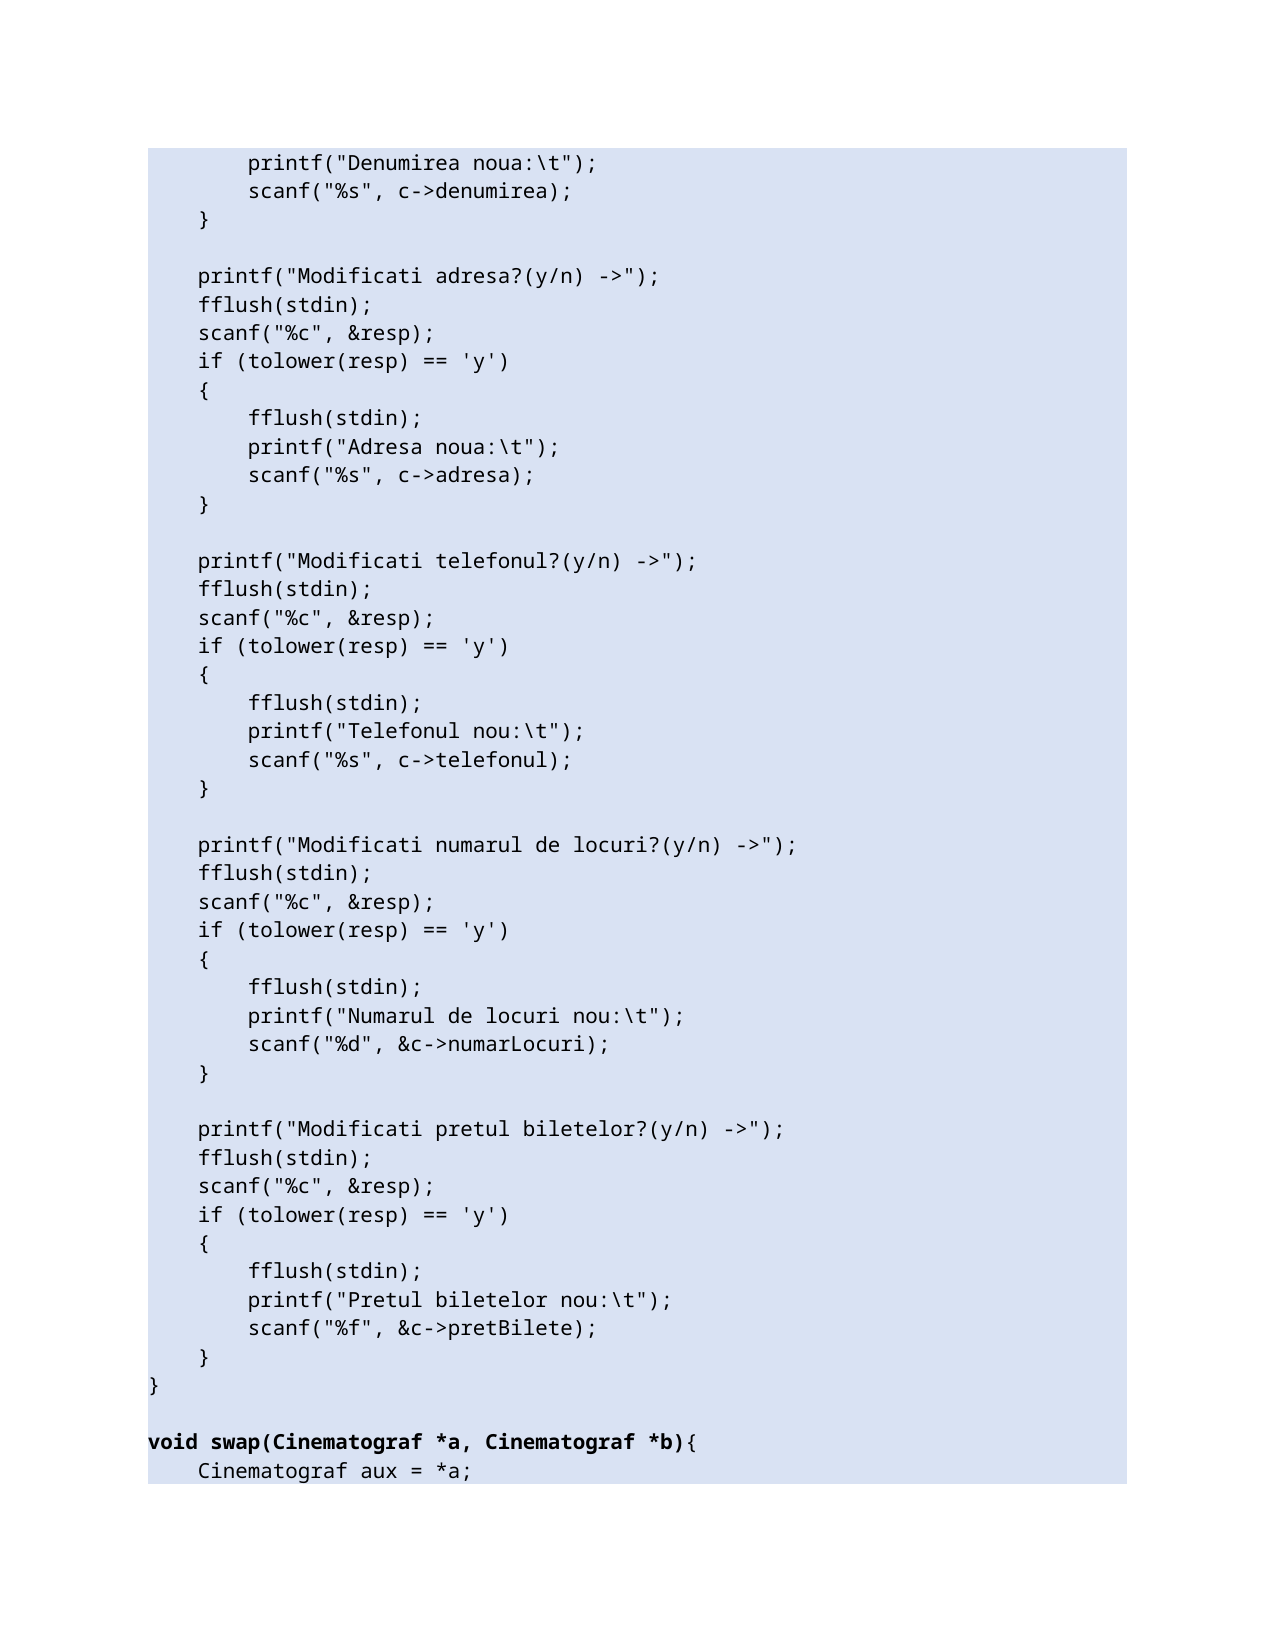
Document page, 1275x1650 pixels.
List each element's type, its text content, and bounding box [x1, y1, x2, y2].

text if (tolower(resp) == 'y') [148, 631, 1127, 659]
text scanf("%s", c->denumirea); [148, 176, 1127, 204]
text printf("Modificati pretul biletelor?(y/n) ->"); [148, 1114, 1127, 1143]
text scanf("%s", c->adresa); [148, 460, 1127, 489]
text void swap(Cinematograf *a, Cinematograf *b){ [148, 1427, 1127, 1456]
text fflush(stdin); [148, 858, 1127, 887]
text fflush(stdin); [148, 574, 1127, 603]
text } [148, 1370, 1127, 1399]
text printf("Modificati telefonul?(y/n) ->"); [148, 546, 1127, 574]
text printf("Pretul biletelor nou:\t"); [148, 1285, 1127, 1313]
text fflush(stdin); [148, 403, 1127, 432]
text printf("Denumirea noua:\t"); [148, 148, 1127, 176]
text } [148, 204, 1127, 233]
text } [148, 1342, 1127, 1370]
text scanf("%c", &resp); [148, 318, 1127, 347]
text { [148, 1228, 1127, 1257]
text printf("Numarul de locuri nou:\t"); [148, 1001, 1127, 1029]
text } [148, 773, 1127, 802]
text { [148, 375, 1127, 403]
text printf("Modificati numarul de locuri?(y/n) ->"); [148, 830, 1127, 858]
text fflush(stdin); [148, 290, 1127, 318]
text printf("Telefonul nou:\t"); [148, 716, 1127, 745]
text fflush(stdin); [148, 1257, 1127, 1285]
text fflush(stdin); [148, 1143, 1127, 1171]
text scanf("%d", &c->numarLocuri); [148, 1029, 1127, 1058]
text Cinematograf aux = *a; [148, 1456, 1127, 1484]
text fflush(stdin); [148, 972, 1127, 1001]
text printf("Modificati adresa?(y/n) ->"); [148, 261, 1127, 290]
text } [148, 489, 1127, 517]
text fflush(stdin); [148, 688, 1127, 716]
text } [148, 1058, 1127, 1086]
text scanf("%c", &resp); [148, 887, 1127, 915]
text scanf("%f", &c->pretBilete); [148, 1313, 1127, 1342]
text printf("Adresa noua:\t"); [148, 432, 1127, 460]
text if (tolower(resp) == 'y') [148, 915, 1127, 944]
text if (tolower(resp) == 'y') [148, 347, 1127, 375]
text if (tolower(resp) == 'y') [148, 1200, 1127, 1228]
text scanf("%s", c->telefonul); [148, 745, 1127, 773]
text { [148, 944, 1127, 972]
text scanf("%c", &resp); [148, 1171, 1127, 1200]
text { [148, 659, 1127, 688]
text scanf("%c", &resp); [148, 603, 1127, 631]
